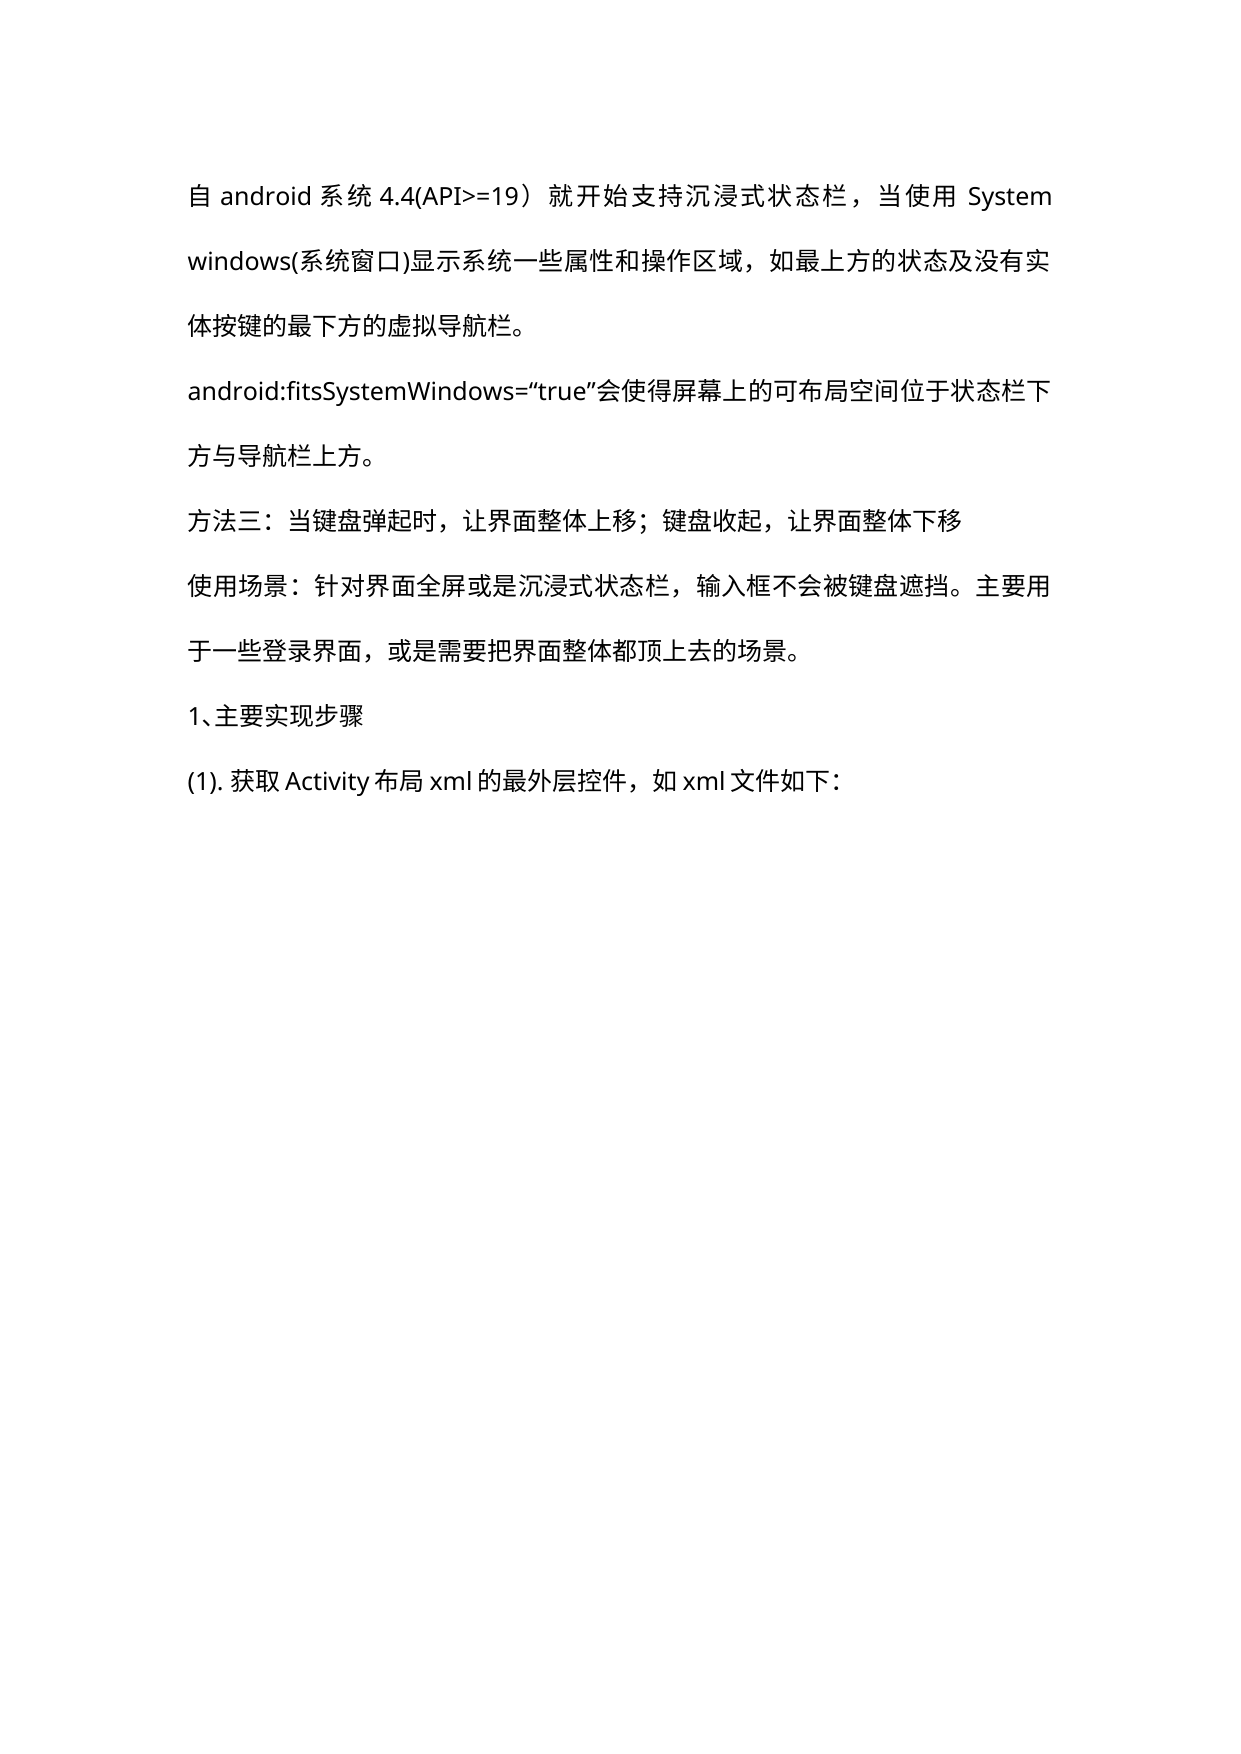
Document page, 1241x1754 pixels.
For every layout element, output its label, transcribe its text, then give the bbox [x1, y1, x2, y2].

text 使用场景：针对界面全屏或是沉浸式状态栏，输入框不会被键盘遮挡。主要用于一些登录界面，或是需要把界面整体都顶上去的场景。 [187, 552, 1053, 682]
text android:fitsSystemWindows=“true”会使得屏幕上的可布局空间位于状态栏下方与导航栏上方。 [187, 357, 1053, 487]
text 自android系统4.4(API>=19）就开始支持沉浸式状态栏，当使用 System windows(系统窗口)显示系统一些属性和操作区域，如最上方的状态及没有实体按键的最下方的虚拟导航栏。 [187, 162, 1053, 357]
text 1､主要实现步骤 [187, 682, 1053, 747]
text (1). 获取Activity布局xml的最外层控件，如xml文件如下： [187, 747, 1053, 812]
text 方法三：当键盘弹起时，让界面整体上移；键盘收起，让界面整体下移 [187, 487, 1053, 552]
